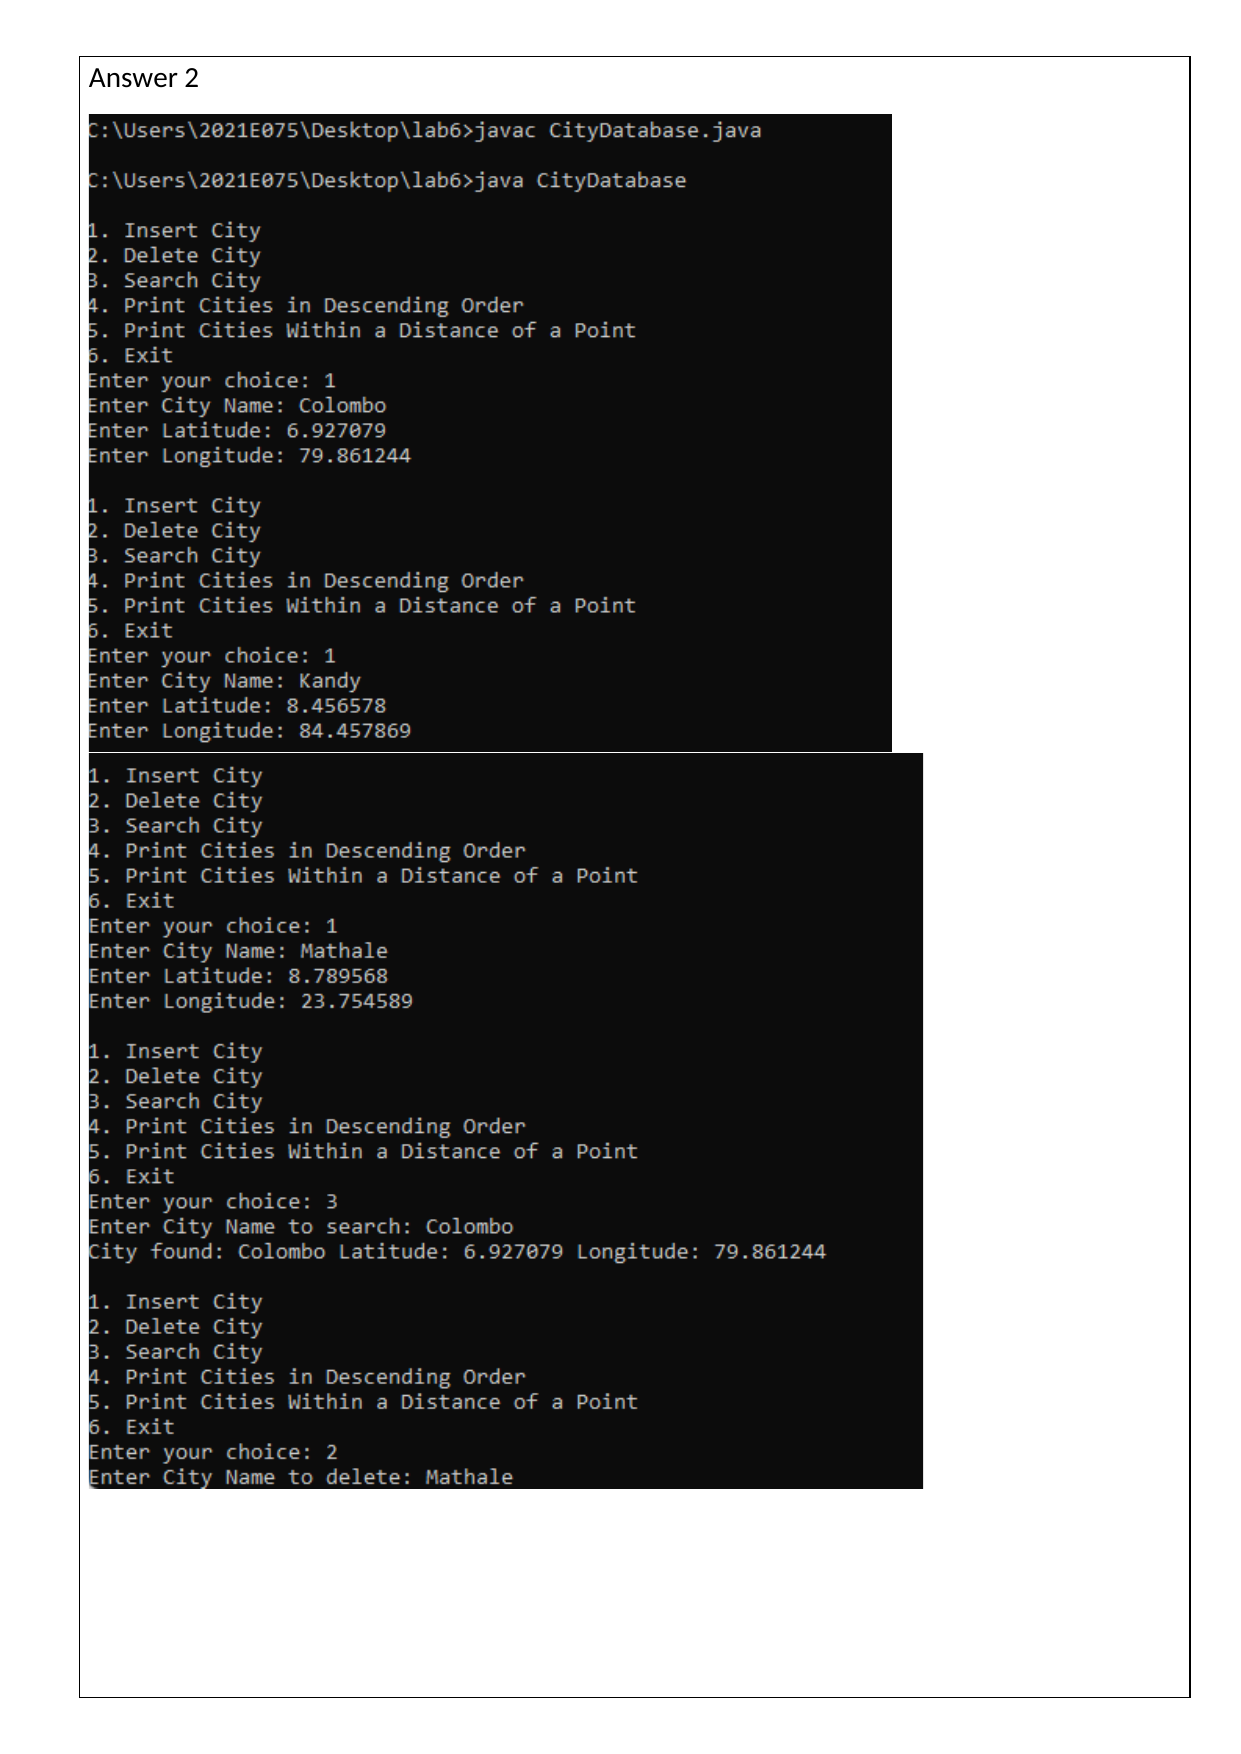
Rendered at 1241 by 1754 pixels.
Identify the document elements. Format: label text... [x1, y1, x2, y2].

picture [88, 753, 924, 1489]
text Answer 2 [89, 59, 1181, 95]
picture [88, 114, 892, 752]
